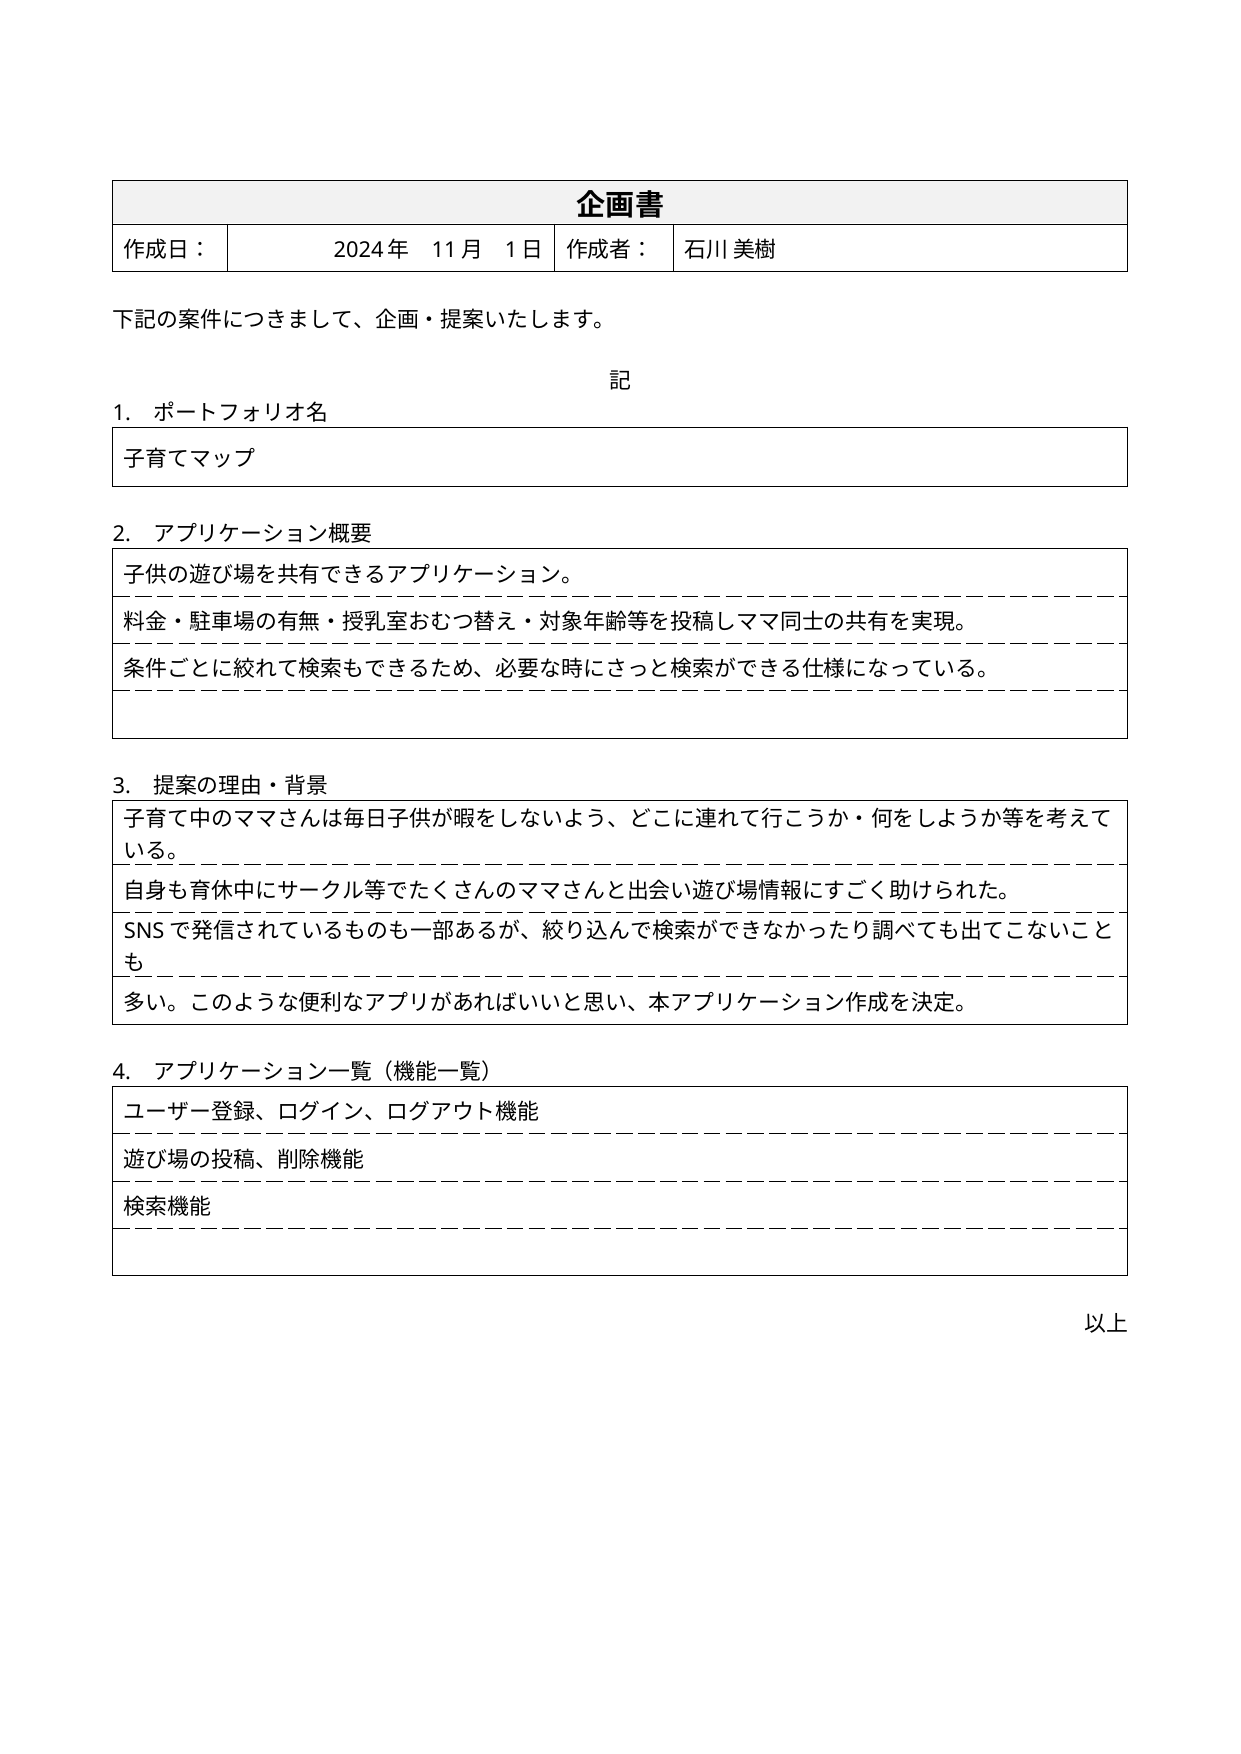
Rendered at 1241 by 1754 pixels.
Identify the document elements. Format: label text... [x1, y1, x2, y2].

text 4. アプリケーション一覧（機能一覧） [112, 1054, 1128, 1086]
text 1. ポートフォリオ名 [112, 395, 1128, 427]
table_header 子供の遊び場を共有できるアプリケーション。 [113, 549, 1127, 596]
text 3. 提案の理由・背景 [112, 768, 1128, 800]
text 記 [112, 363, 1128, 395]
table_cell SNSで発信されているものも一部あるが、絞り込んで検索ができなかったり調べても出てこないことも [113, 912, 1127, 976]
table_cell 料金・駐車場の有無・授乳室おむつ替え・対象年齢等を投稿しママ同士の共有を実現。 [113, 596, 1127, 643]
table_header 子育てマップ [113, 428, 1127, 486]
table_cell 自身も育休中にサークル等でたくさんのママさんと出会い遊び場情報にすごく助けられた。 [113, 864, 1127, 912]
text 2. アプリケーション概要 [112, 516, 1128, 548]
table_cell [113, 1228, 1127, 1275]
table_cell 2024年 11月 1日 [228, 225, 554, 271]
table_cell 条件ごとに絞れて検索もできるため、必要な時にさっと検索ができる仕様になっている。 [113, 643, 1127, 690]
table_header 子育て中のママさんは毎日子供が暇をしないよう、どこに連れて行こうか・何をしようか等を考えている。 [113, 801, 1127, 864]
table_header 企画書 [113, 181, 1127, 223]
table_cell 検索機能 [113, 1181, 1127, 1228]
table_cell 作成者： [555, 225, 673, 271]
table_cell 作成日： [113, 225, 227, 271]
table_cell 多い。このような便利なアプリがあればいいと思い、本アプリケーション作成を決定。 [113, 976, 1127, 1023]
table_header ユーザー登録、ログイン、ログアウト機能 [113, 1087, 1127, 1133]
text 以上 [112, 1306, 1128, 1338]
table_cell [113, 690, 1127, 737]
text 下記の案件につきまして、企画・提案いたします。 [112, 302, 1128, 333]
table_cell 遊び場の投稿、削除機能 [113, 1133, 1127, 1181]
table_cell 石川 美樹 [674, 225, 1127, 271]
